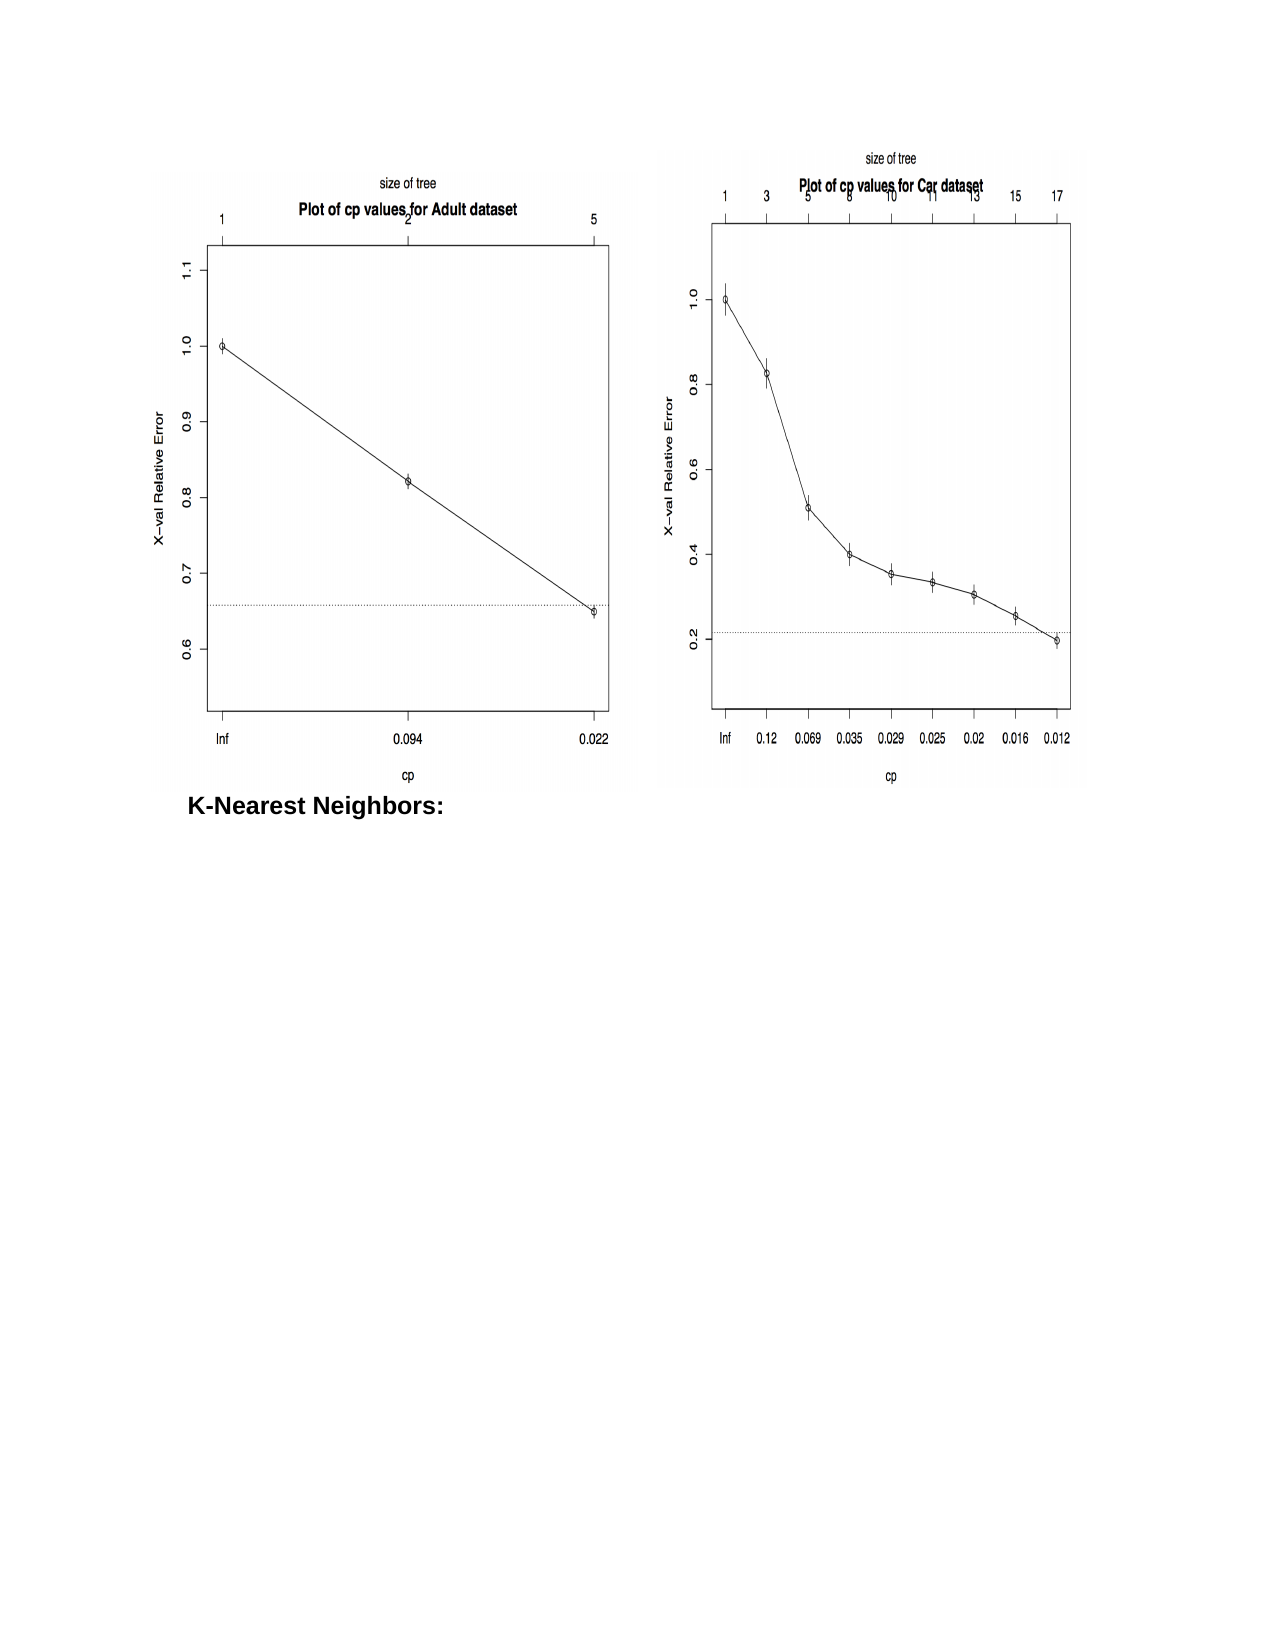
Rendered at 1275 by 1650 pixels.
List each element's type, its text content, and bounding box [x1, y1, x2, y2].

picture [150, 172, 638, 792]
picture [656, 150, 1088, 788]
